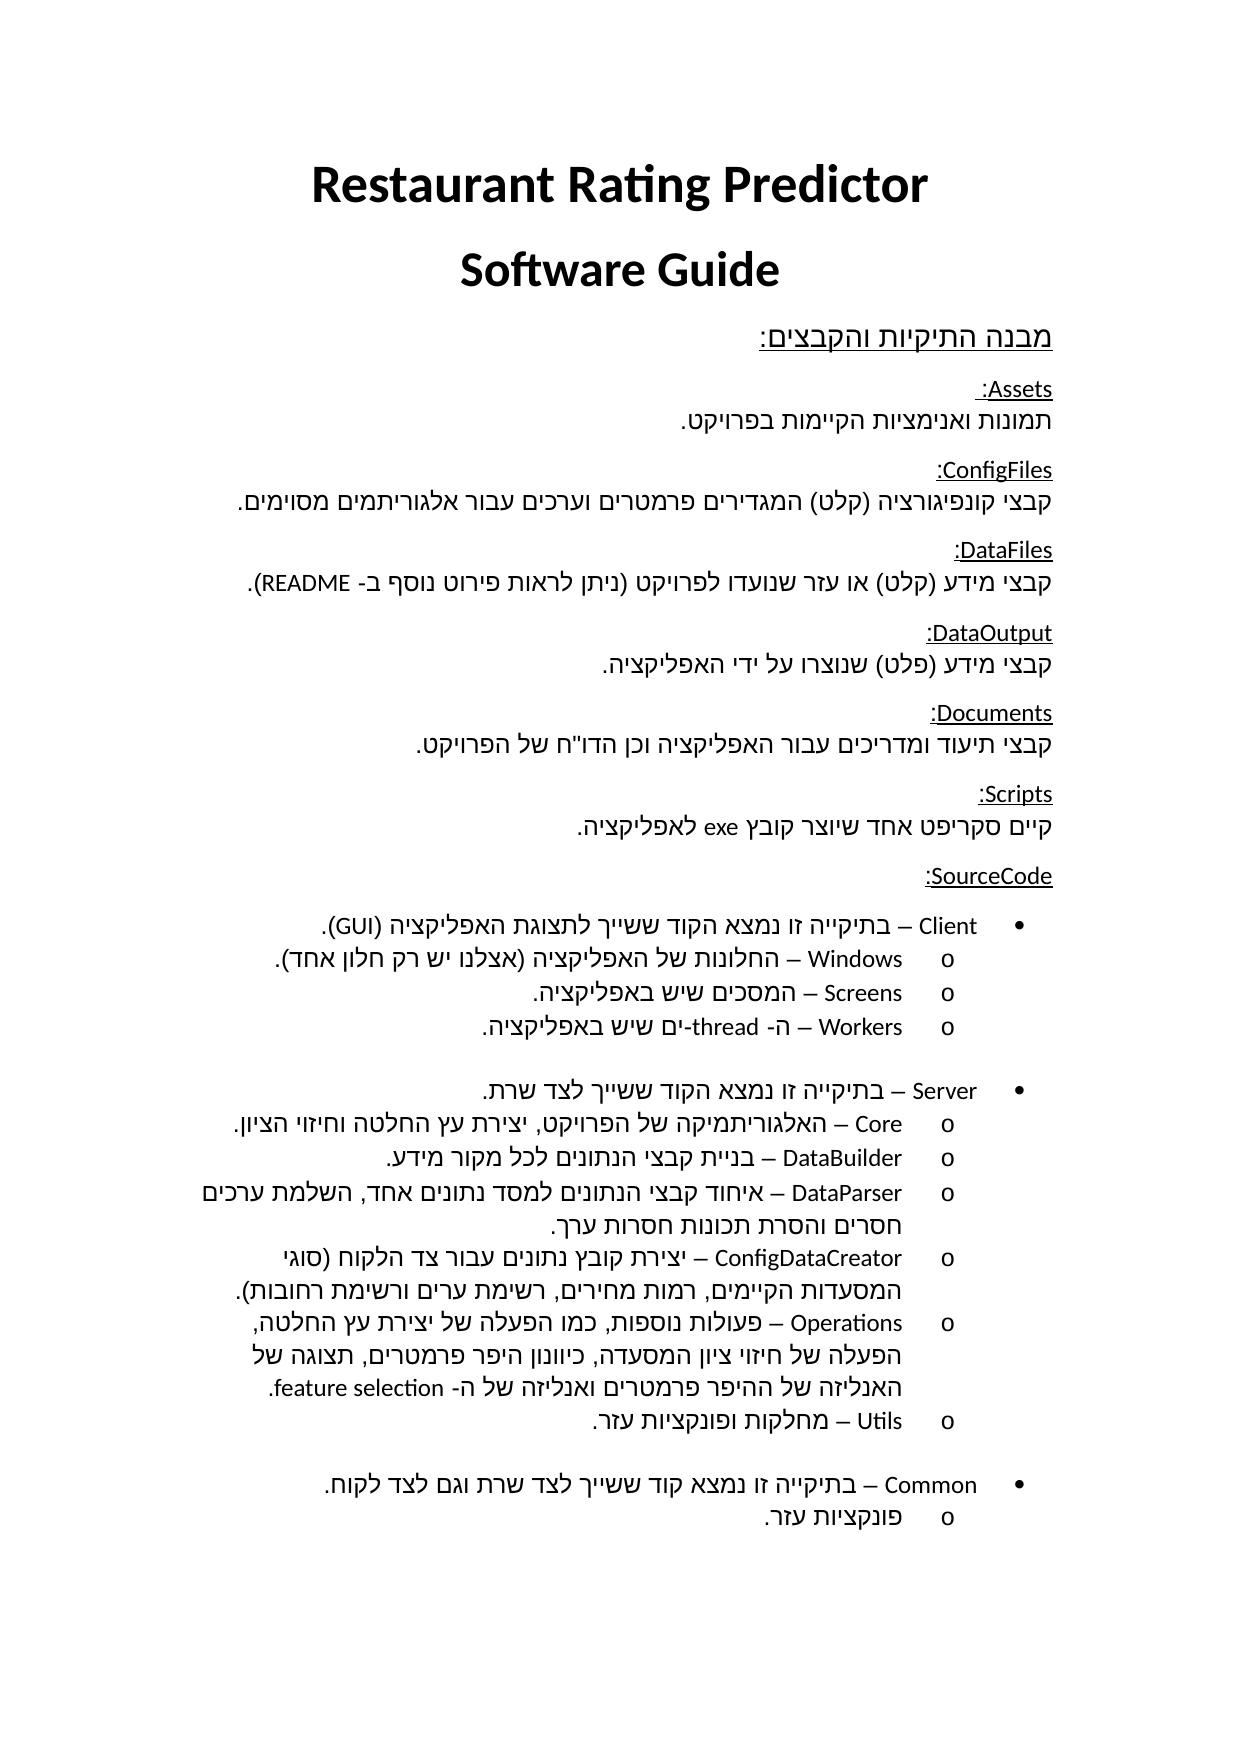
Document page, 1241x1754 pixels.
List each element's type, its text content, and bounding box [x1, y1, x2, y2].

list Workers – ה- thread-ים שיש באפליקציה. [187, 1011, 940, 1073]
text SourceCode: [187, 860, 1053, 891]
list Common – בתיקייה זו נמצא קוד ששייך לצד שרת וגם לצד לקוח. [187, 1469, 1015, 1500]
text ConfigFiles: קבצי קונפיגורציה (קלט) המגדירים פרמטרים וערכים עבור אלגוריתמים מסוימים. [187, 454, 1053, 515]
list Operations – פעולות נוספות, כמו הפעלה של יצירת עץ החלטה, הפעלה של חיזוי ציון המסעדה, כיוונון היפר פרמטרים, תצוגה של האנליזה של ההיפר פרמטרים ואנליזה של ה- feature selection. [187, 1307, 940, 1403]
list DataParser – איחוד קבצי הנתונים למסד נתונים אחד, השלמת ערכים חסרים והסרת תכונות חסרות ערך. [187, 1177, 940, 1240]
list Utils – מחלקות ופונקציות עזר. [187, 1405, 940, 1467]
text Documents: קבצי תיעוד ומדריכים עבור האפליקציה וכן הדו"ח של הפרויקט. [187, 697, 1053, 759]
list DataBuilder – בניית קבצי הנתונים לכל מקור מידע. [187, 1143, 940, 1174]
list פונקציות עזר. [187, 1502, 940, 1533]
text Restaurant Rating Predictor [187, 150, 1053, 216]
list Screens – המסכים שיש באפליקציה. [187, 977, 940, 1009]
text Scripts: קיים סקריפט אחד שיוצר קובץ exe לאפליקציה. [187, 778, 1053, 841]
list Windows – החלונות של האפליקציה (אצלנו יש רק חלון אחד). [187, 943, 940, 974]
text מבנה התיקיות והקבצים: [187, 321, 1053, 354]
list ConfigDataCreator – יצירת קובץ נתונים עבור צד הלקוח (סוגי המסעדות הקיימים, רמות מחירים, רשימת ערים ורשימת רחובות). [187, 1242, 940, 1305]
list Client – בתיקייה זו נמצא הקוד ששייך לתצוגת האפליקציה (GUI). [187, 910, 1015, 940]
text DataOutput: קבצי מידע (פלט) שנוצרו על ידי האפליקציה. [187, 617, 1053, 678]
list Core – האלגוריתמיקה של הפרויקט, יצירת עץ החלטה וחיזוי הציון. [187, 1108, 940, 1140]
text Assets: תמונות ואנימציות הקיימות בפרויקט. [187, 373, 1053, 435]
text DataFiles: קבצי מידע (קלט) או עזר שנועדו לפרויקט (ניתן לראות פירוט נוסף ב- README). [187, 534, 1053, 598]
list Server – בתיקייה זו נמצא הקוד ששייך לצד שרת. [187, 1075, 1015, 1106]
text Software Guide [187, 238, 1053, 299]
